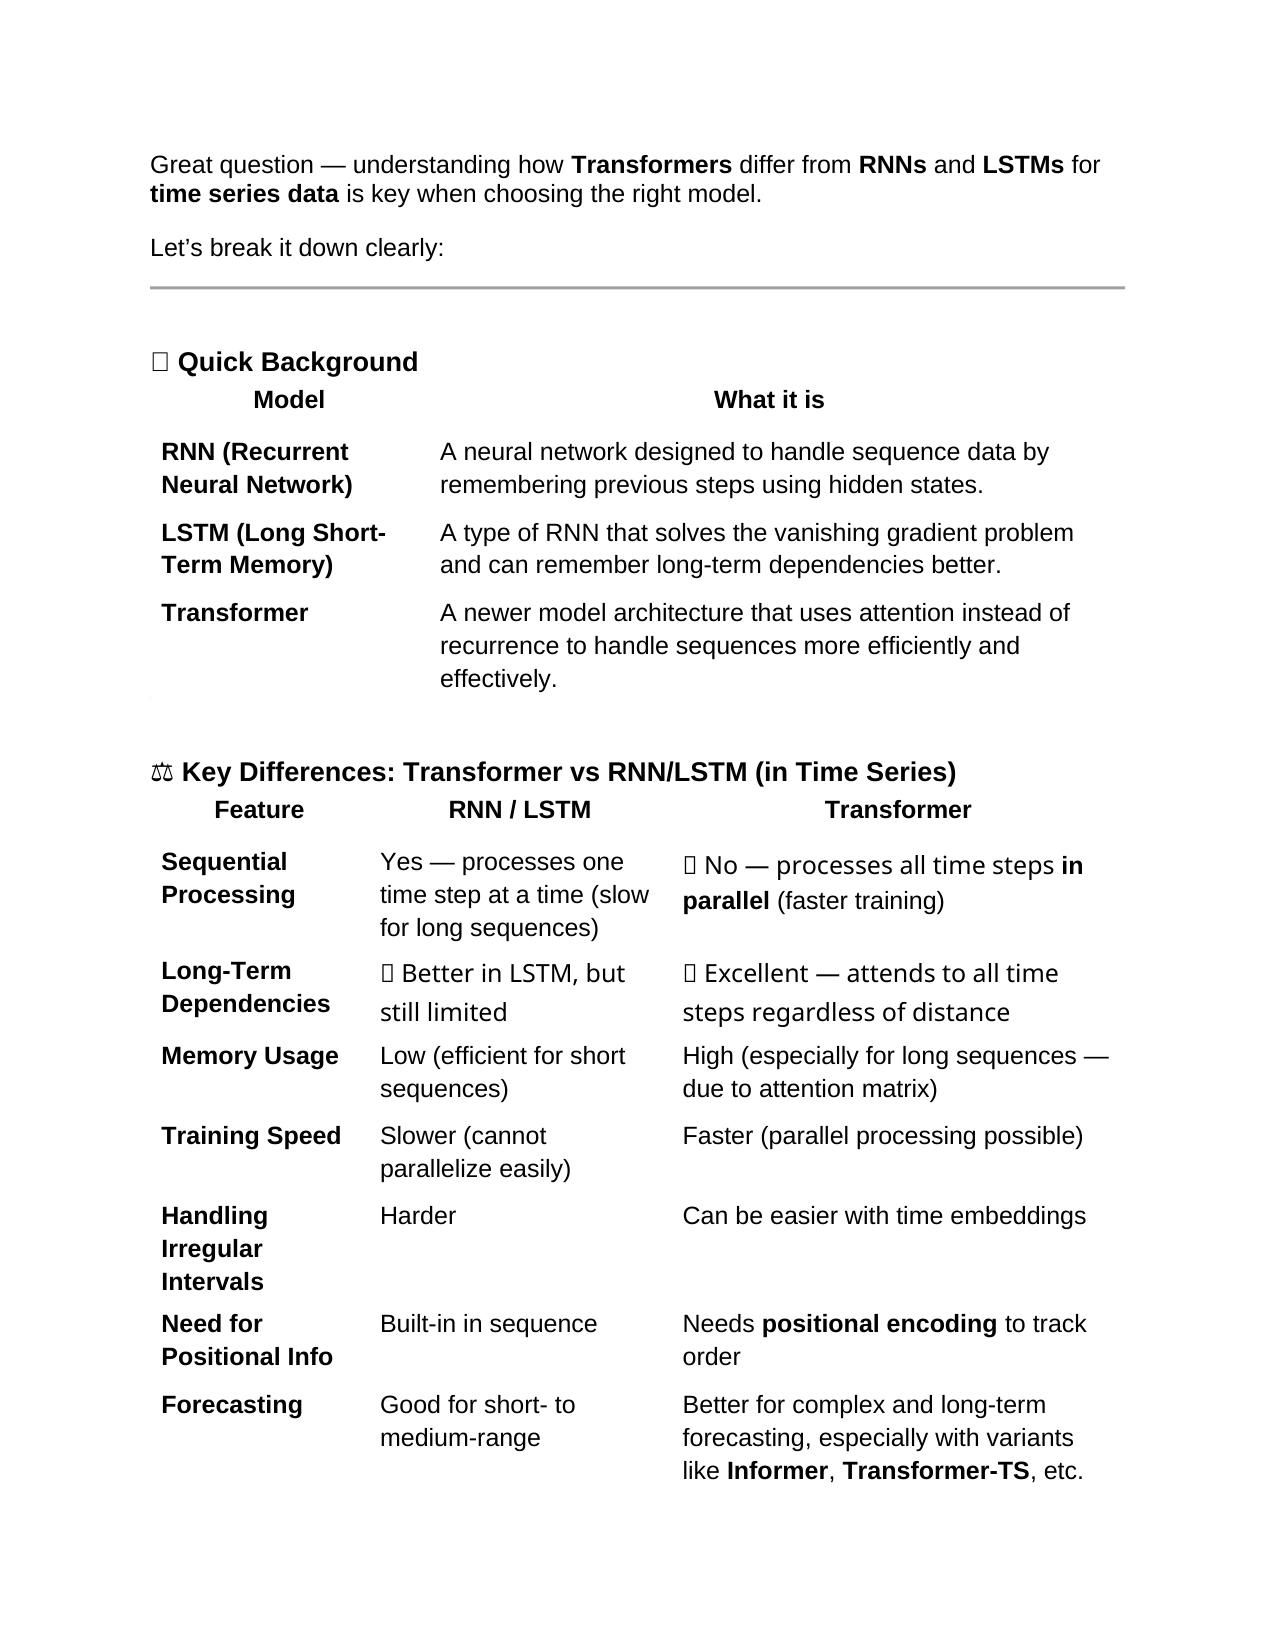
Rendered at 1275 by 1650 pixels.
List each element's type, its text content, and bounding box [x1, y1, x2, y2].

table_cell Harder [369, 1201, 671, 1309]
subtitle 🧠 Quick Background [150, 346, 1125, 377]
table_header Feature [150, 795, 368, 847]
table_cell Long-Term Dependencies [150, 956, 368, 1041]
table_cell Forecasting [150, 1390, 368, 1498]
table_header Model [150, 385, 428, 437]
table_cell A newer model architecture that uses attention instead of recurrence to handle sequences more efficiently and effectively. [429, 598, 1110, 696]
table_header RNN / LSTM [369, 795, 671, 847]
table_cell Need for Positional Info [150, 1309, 368, 1389]
table_cell Better for complex and long-term forecasting, especially with variants like Informer, Transformer-TS, etc. [671, 1390, 1125, 1498]
table_cell Handling Irregular Intervals [150, 1201, 368, 1309]
table_cell Slower (cannot parallelize easily) [369, 1121, 671, 1201]
table_cell RNN (Recurrent Neural Network) [150, 437, 428, 517]
table_cell ❌ No — processes all time steps in parallel (faster training) [671, 848, 1125, 956]
table_cell ✅ Excellent — attends to all time steps regardless of distance [671, 956, 1125, 1041]
table_cell Yes — processes one time step at a time (slow for long sequences) [369, 848, 671, 956]
table_cell LSTM (Long Short-Term Memory) [150, 518, 428, 598]
table_cell Sequential Processing [150, 848, 368, 956]
table_cell A neural network designed to handle sequence data by remembering previous steps using hidden states. [429, 437, 1110, 517]
table_cell Memory Usage [150, 1041, 368, 1121]
table_cell A type of RNN that solves the vanishing gradient problem and can remember long-term dependencies better. [429, 518, 1110, 598]
table_cell Low (efficient for short sequences) [369, 1041, 671, 1121]
table_cell Can be easier with time embeddings [671, 1201, 1125, 1309]
table_cell Training Speed [150, 1121, 368, 1201]
text Let’s break it down clearly: [150, 232, 1125, 261]
table_cell Faster (parallel processing possible) [671, 1121, 1125, 1201]
text Great question — understanding how Transformers differ from RNNs and LSTMs for time series data is key when choosing the right model. [150, 150, 1125, 207]
table_cell Good for short- to medium-range [369, 1390, 671, 1498]
table_cell ✅ Better in LSTM, but still limited [369, 956, 671, 1041]
table_header What it is [429, 385, 1110, 437]
table_cell Needs positional encoding to track order [671, 1309, 1125, 1389]
table_cell Transformer [150, 598, 428, 696]
table_cell Built-in in sequence [369, 1309, 671, 1389]
table_header Transformer [671, 795, 1125, 847]
table_cell High (especially for long sequences — due to attention matrix) [671, 1041, 1125, 1121]
subtitle ⚖️ Key Differences: Transformer vs RNN/LSTM (in Time Series) [150, 756, 1125, 787]
